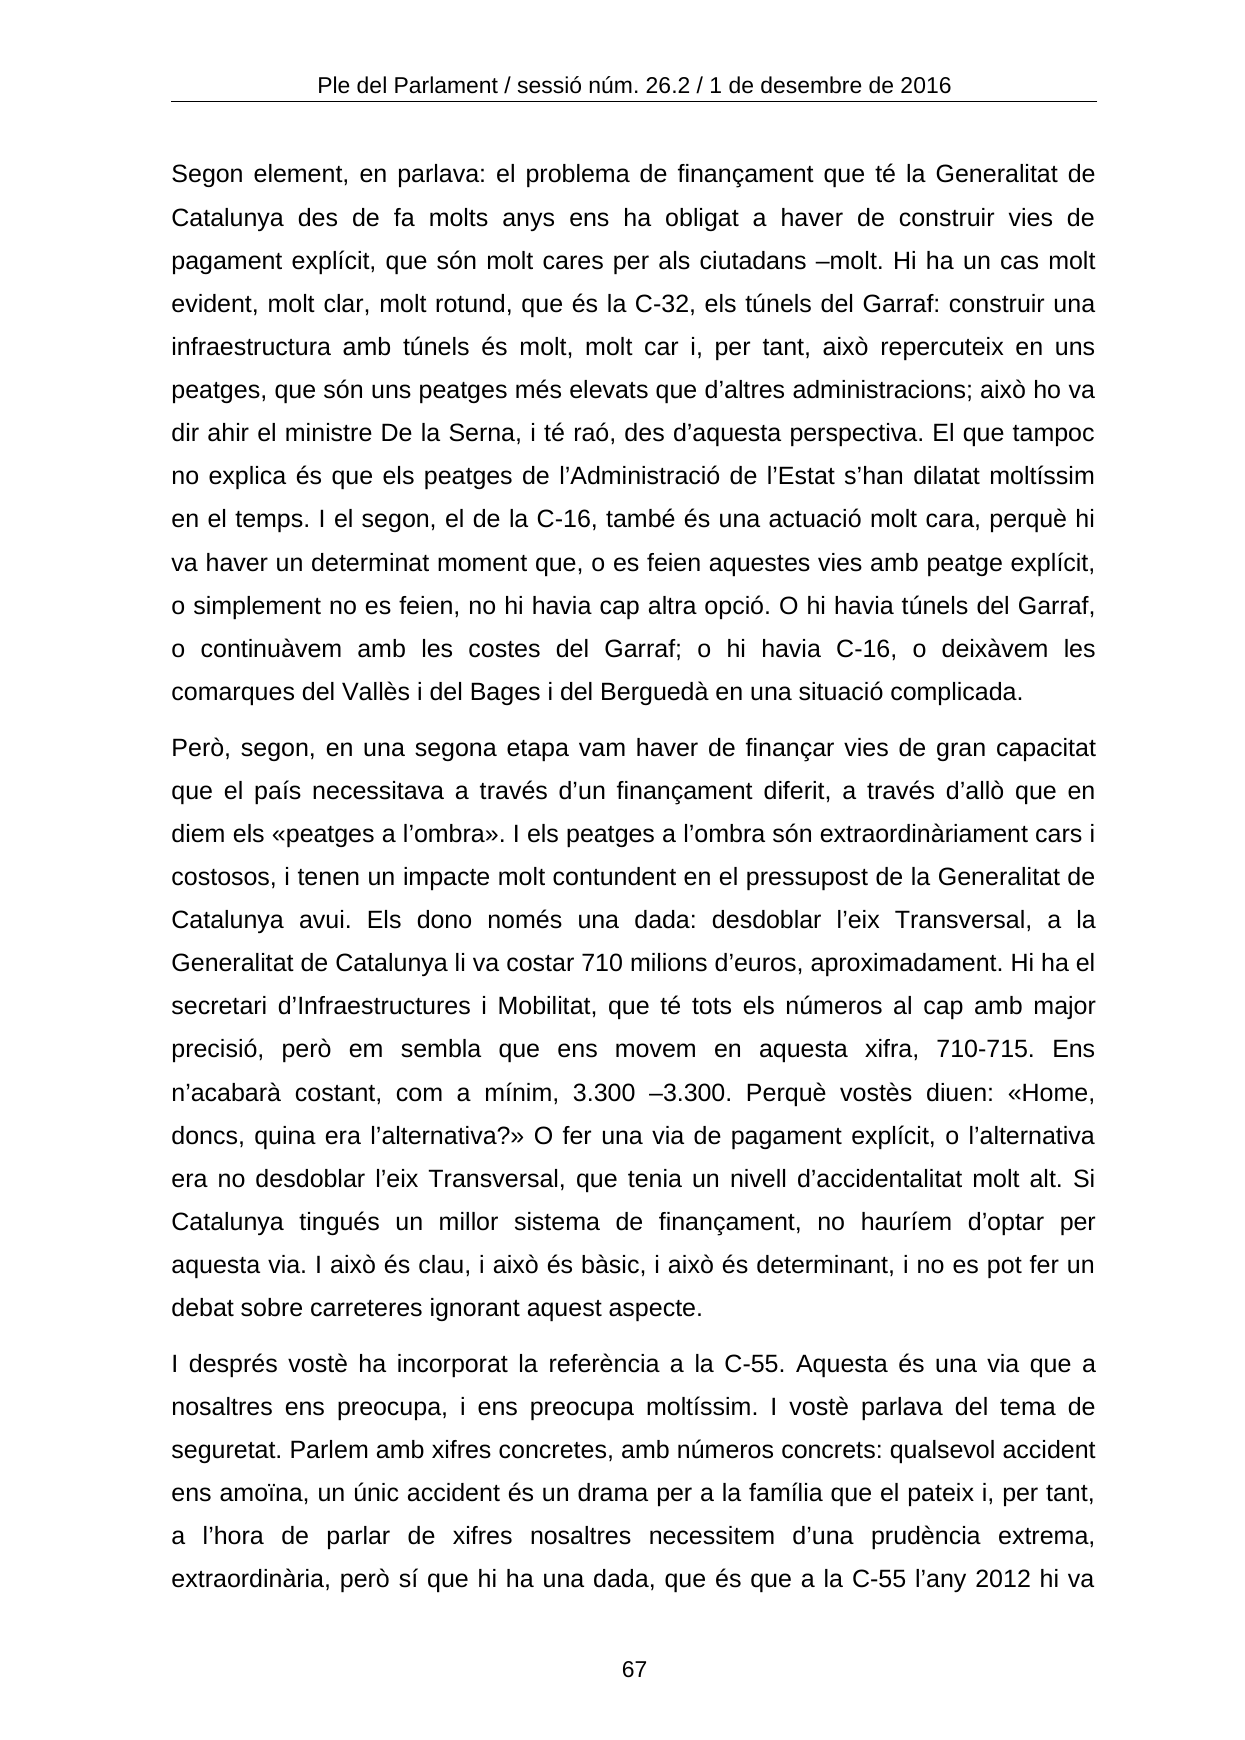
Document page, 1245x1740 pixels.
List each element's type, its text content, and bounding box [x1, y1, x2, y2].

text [171, 1349, 1097, 1593]
text Segon element, en parlava: el problema de finançament que té la Generalitat de Catalunya des de fa molts anys ens ha obligat a haver de construir vies de pagament explícit, que són molt cares per als ciutadans –molt. Hi ha un cas molt evident, molt clar, molt rotund, que és la C-32, els túnels del Garraf: construir una infraestructura amb túnels és molt, molt car i, per tant, això repercuteix en uns peatges, que són uns peatges més elevats que d’altres administracions; això ho va dir ahir el ministre De la Serna, i té raó, des d’aquesta perspectiva. El que tampoc no explica és que els peatges de l’Administració de l’Estat s’han dilatat moltíssim en el temps. I el segon, el de la C-16, també és una actuació molt cara, perquè hi va haver un determinat moment que, o es feien aquestes vies amb peatge explícit, o simplement no es feien, no hi havia cap altra opció. O hi havia túnels del Garraf, o continuàvem amb les costes del Garraf; o hi havia C-16, o deixàvem les comarques del Vallès i del Bages i del Berguedà en una situació complicada. [171, 159, 1097, 706]
text Però, segon, en una segona etapa vam haver de finançar vies de gran capacitat que el país necessitava a través d’un finançament diferit, a través d’allò que en diem els «peatges a l’ombra». I els peatges a l’ombra són extraordinàriament cars i costosos, i tenen un impacte molt contundent en el pressupost de la Generalitat de Catalunya avui. Els dono només una dada: desdoblar l’eix Transversal, a la Generalitat de Catalunya li va costar 710 milions d’euros, aproximadament. Hi ha el secretari d’Infraestructures i Mobilitat, que té tots els números al cap amb major precisió, però em sembla que ens movem en aquesta xifra, 710-715. Ens n’acabarà costant, com a mínim, 3.300 –3.300. Perquè vostès diuen: «Home, doncs, quina era l’alternativa?» O fer una via de pagament explícit, o l’alternativa era no desdoblar l’eix Transversal, que tenia un nivell d’accidentalitat molt alt. Si Catalunya tingués un millor sistema de finançament, no hauríem d’optar per aquesta via. I això és clau, i això és bàsic, i això és determinant, i no es pot fer un debat sobre carreteres ignorant aquest aspecte. [171, 733, 1097, 1322]
